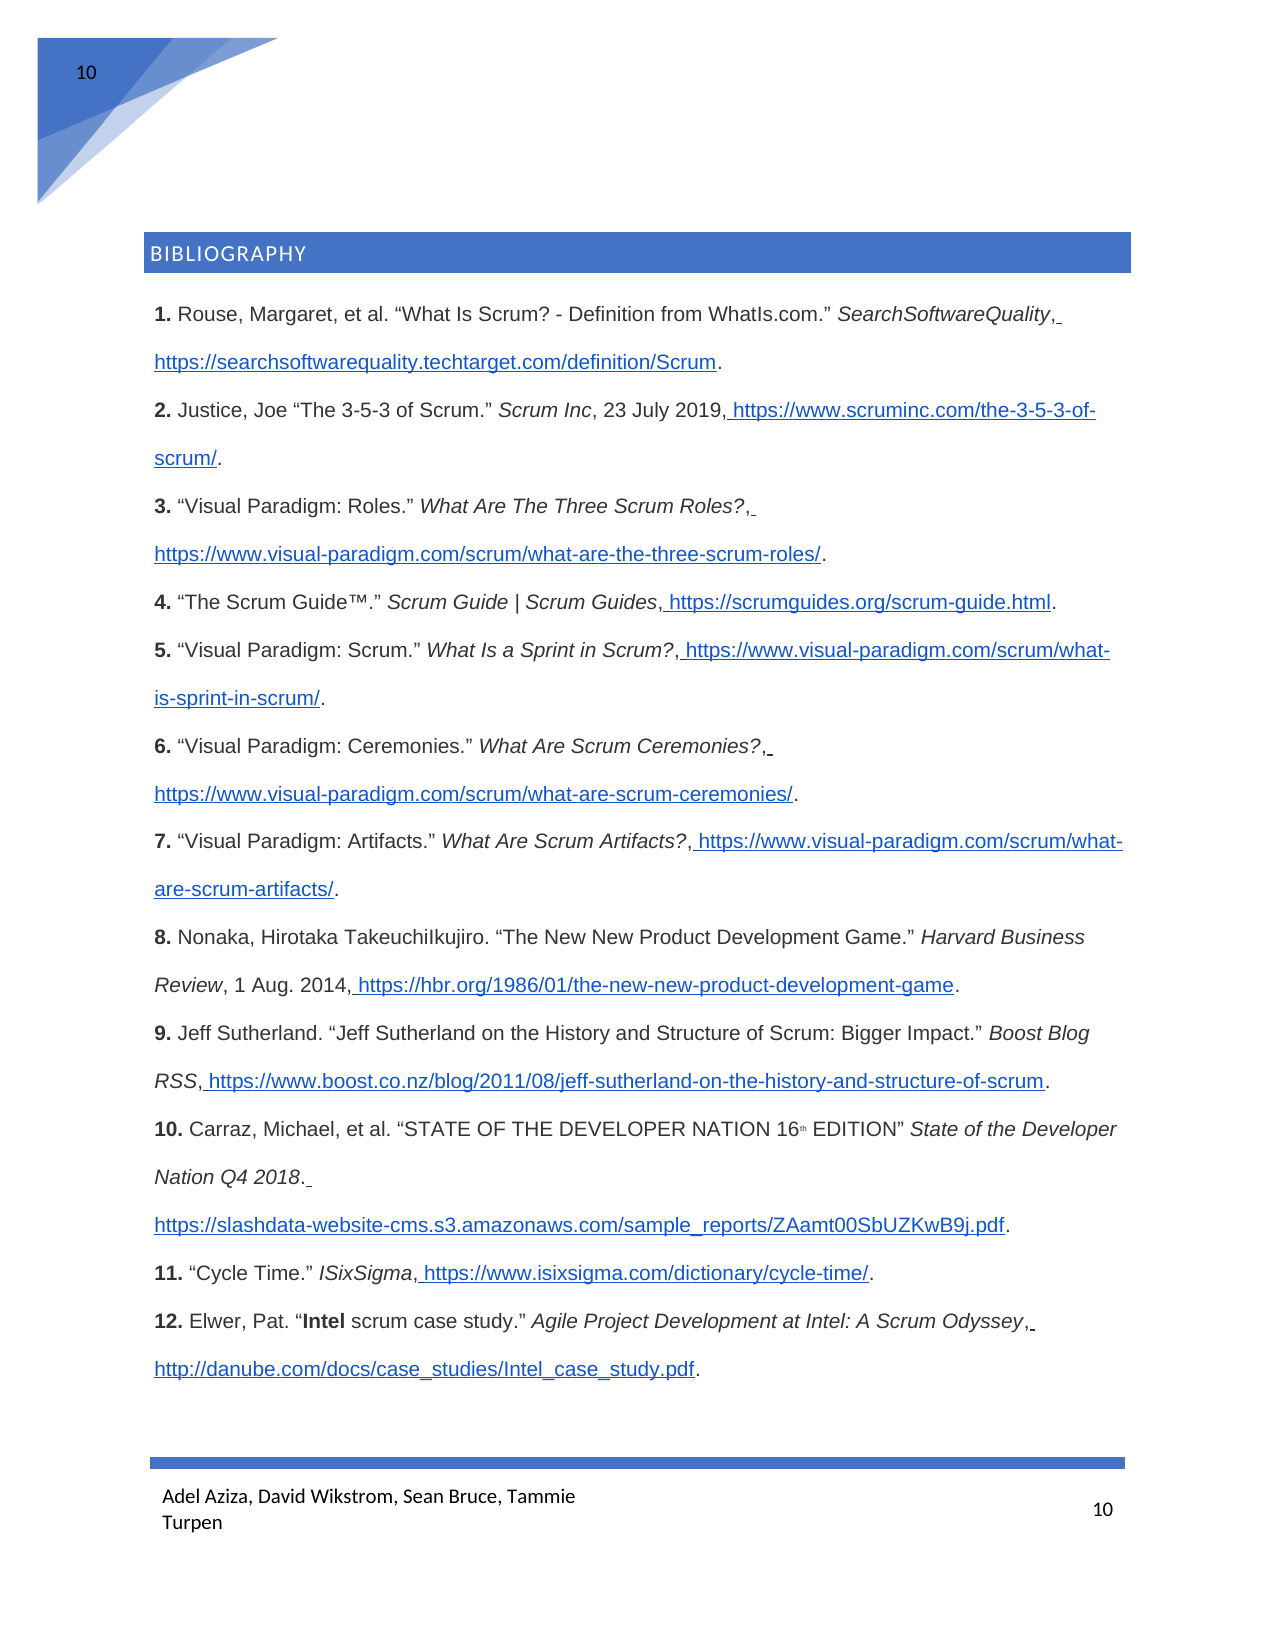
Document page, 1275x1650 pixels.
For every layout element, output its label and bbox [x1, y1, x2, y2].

picture [37, 37, 279, 206]
